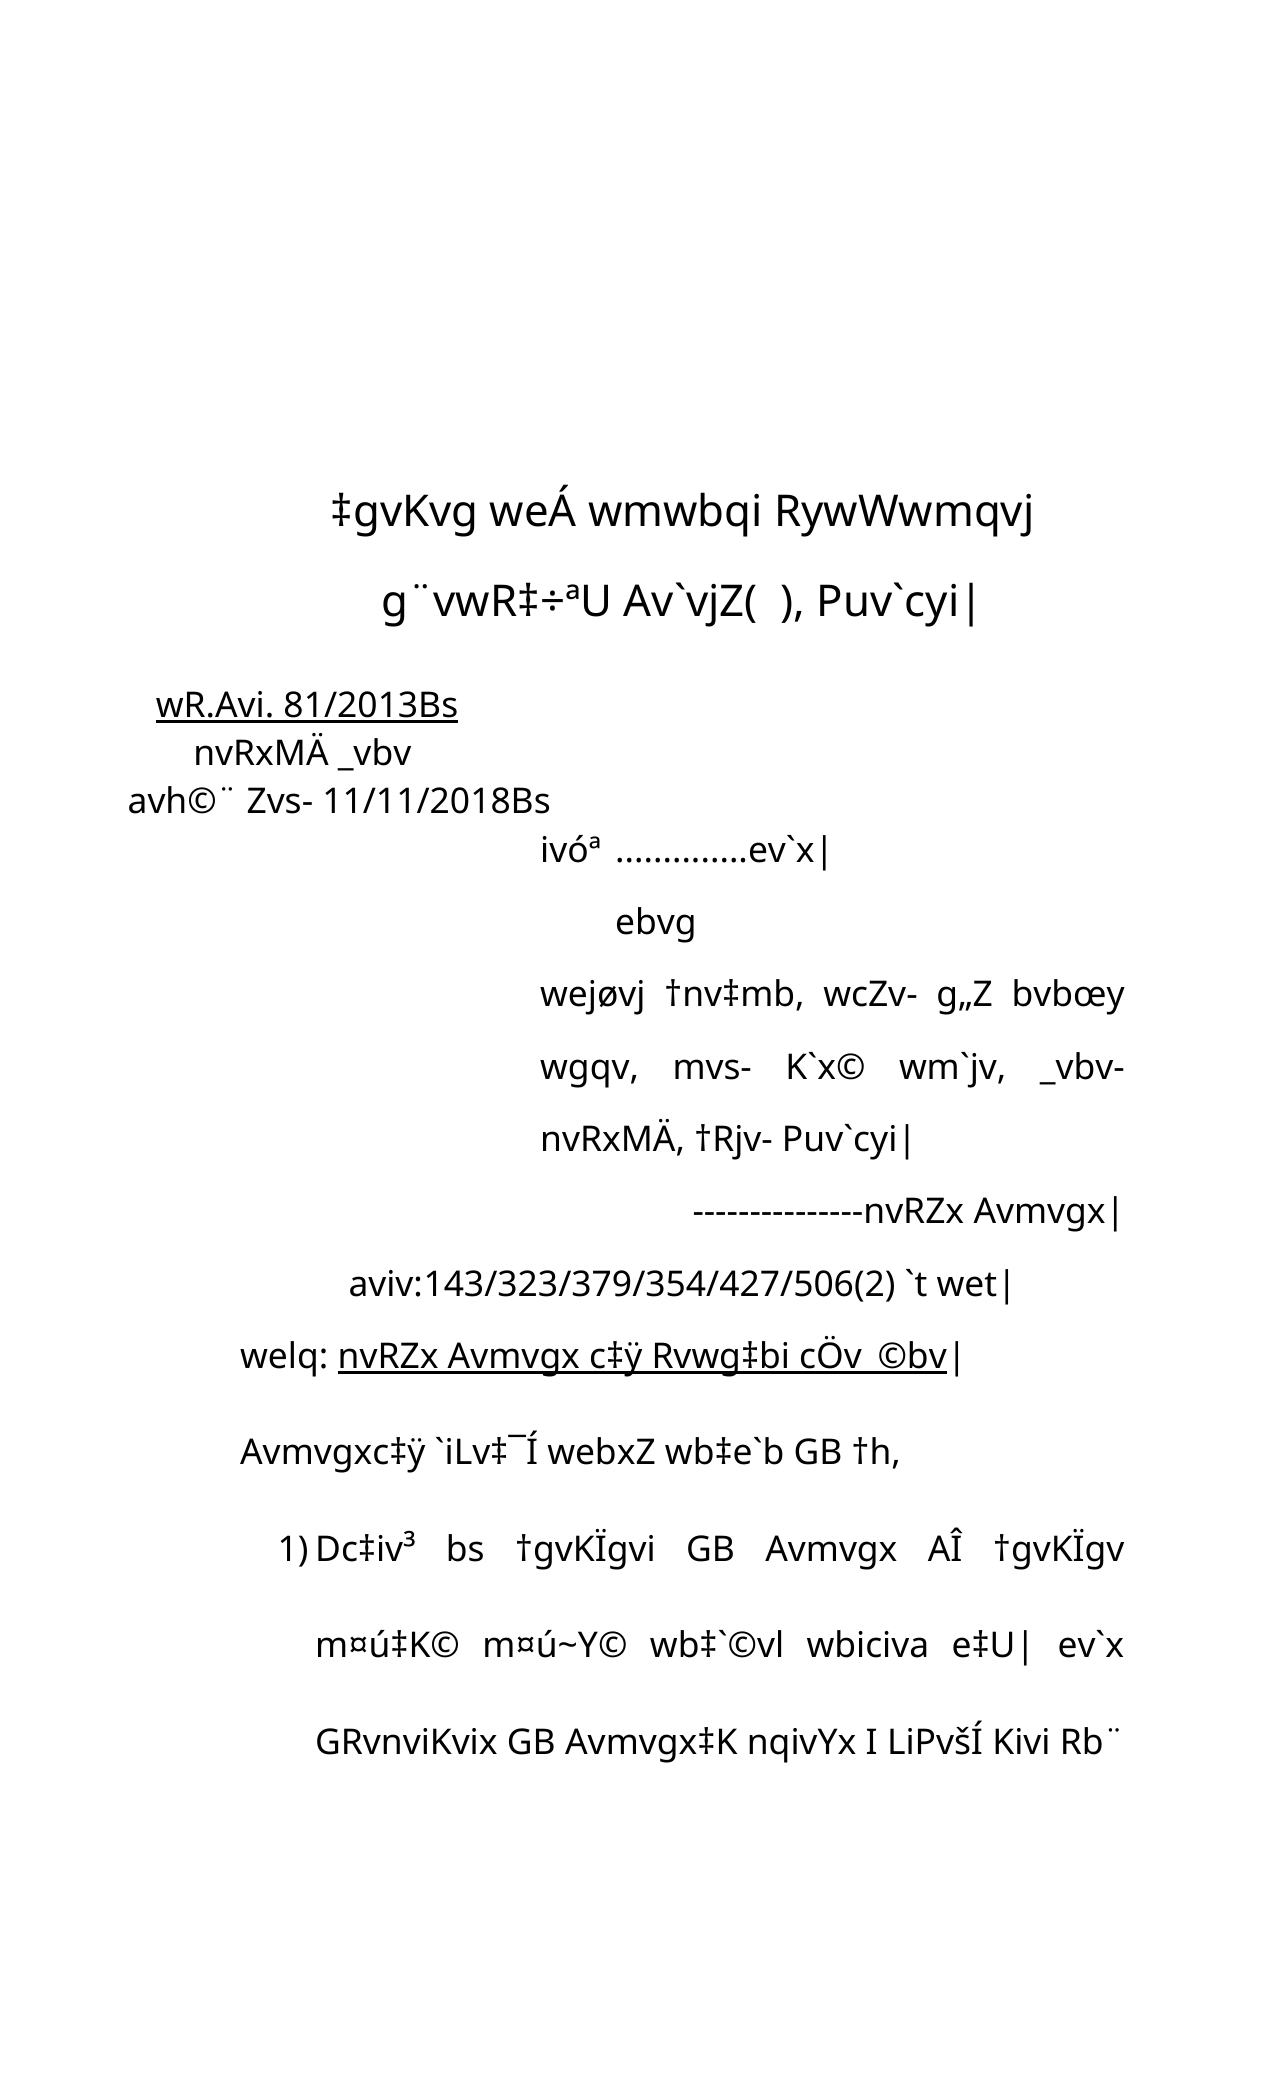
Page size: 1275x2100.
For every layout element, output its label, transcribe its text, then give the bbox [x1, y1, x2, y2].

text wR.Avi. 81/2013Bs [156, 679, 1125, 728]
text nvRxMÄ _vbv [193, 728, 1125, 776]
text ---------------nvRZx Avmvgx| [240, 1186, 1125, 1234]
text ivóª ..............ev`x| [540, 824, 1125, 872]
text avh©¨ Zvs- 11/11/2018Bs [127, 776, 1125, 824]
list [277, 1523, 1125, 1764]
text ebvg [540, 897, 1125, 945]
text wejøvj †nv‡mb, wcZv- g„Z bvbœy wgqv, mvs- K`x© wm`jv, _vbv- nvRxMÄ, †Rjv- Puv`cyi| [540, 969, 1125, 1162]
text aviv: 143/323/379/354/427/506(2) `t wet| [240, 1258, 1125, 1306]
text welq: nvRZx Avmvgx c‡ÿ Rvwg‡bi cÖv_©bv| [240, 1330, 1125, 1378]
text ‡gvKvg weÁ wmwbqi RywWwmqvj g¨vwR‡÷ªU Av`vjZ( ), Puv`cyi| [240, 480, 1125, 629]
text Avmvgxc‡ÿ `iLv‡¯Í webxZ wb‡e`b GB †h, [240, 1427, 1125, 1475]
